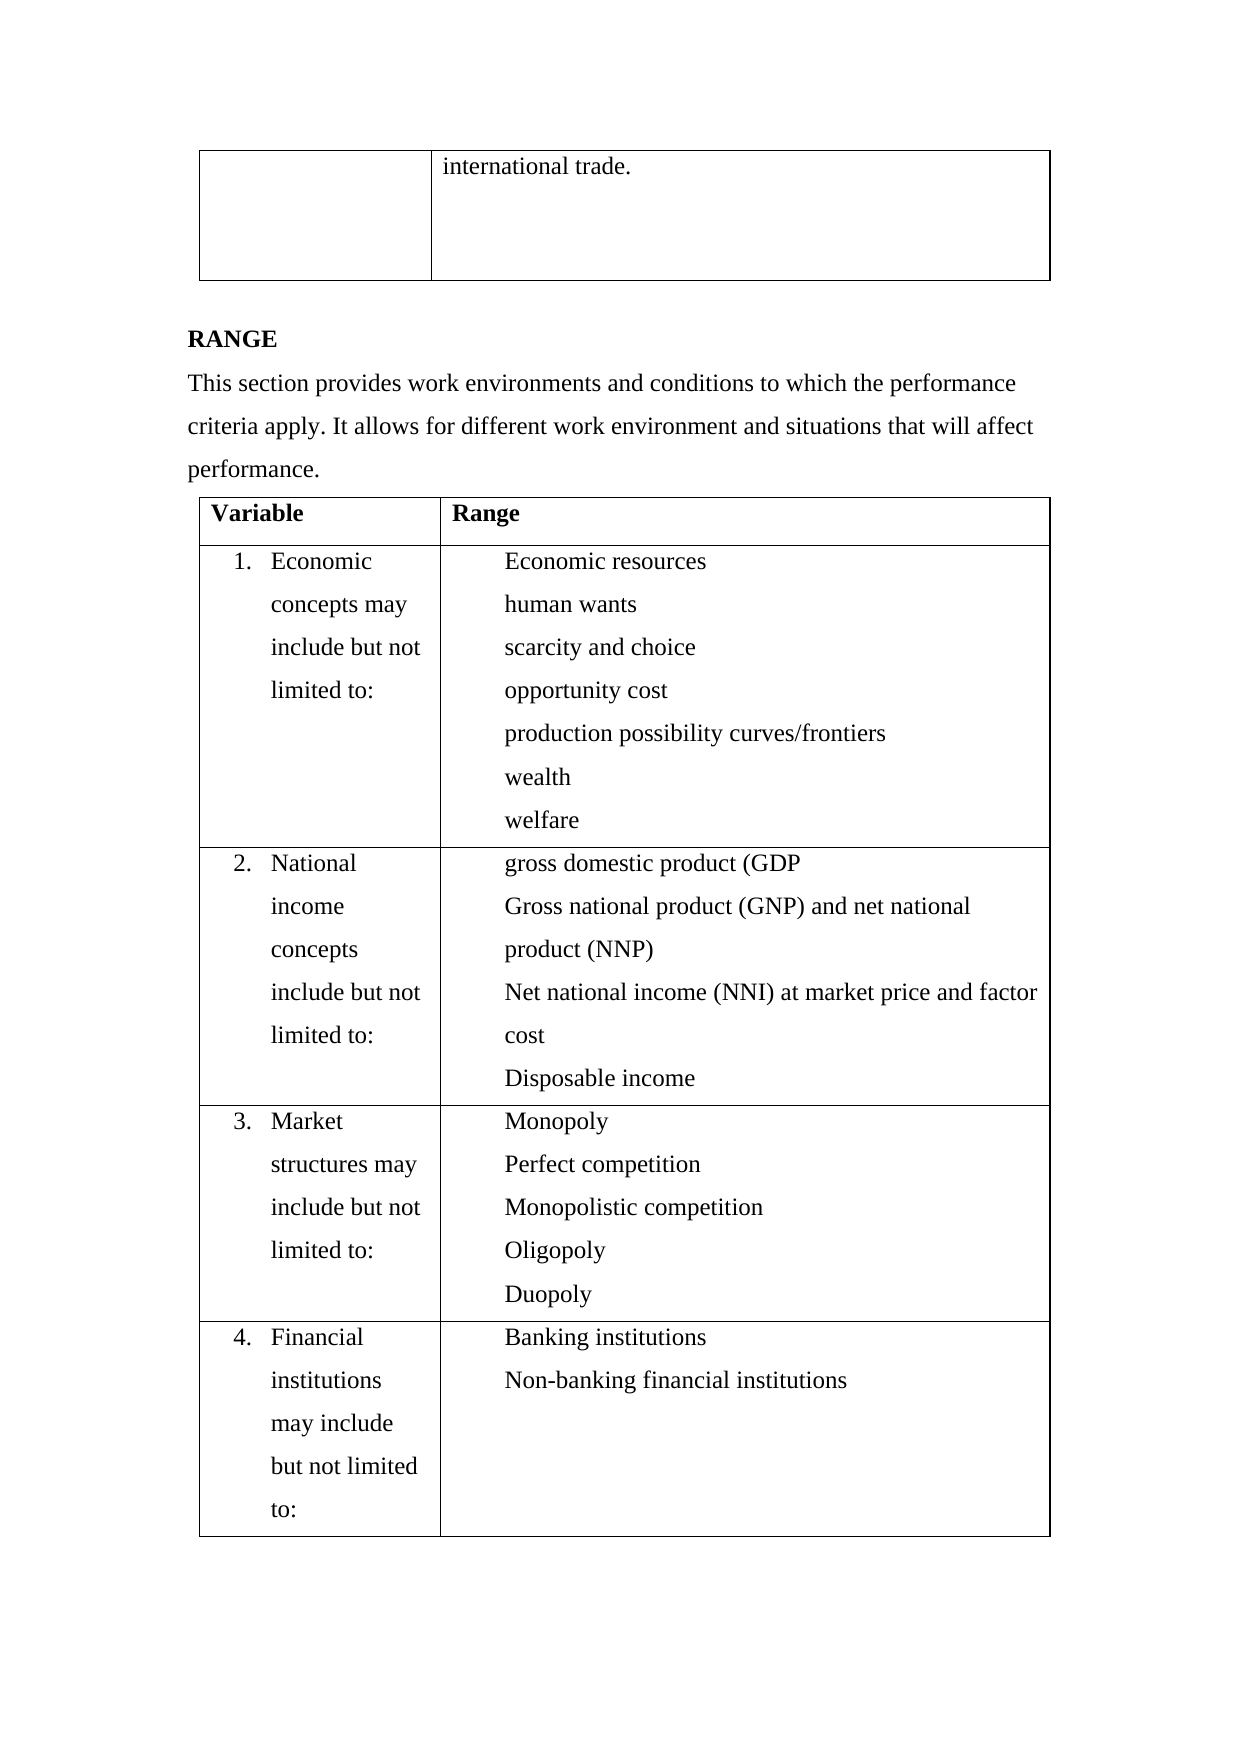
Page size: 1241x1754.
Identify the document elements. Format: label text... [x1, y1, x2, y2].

table_header Variable [200, 498, 440, 545]
text RANGE [187, 324, 1053, 353]
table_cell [432, 151, 1049, 280]
text This section provides work environments and conditions to which the performance criteria apply. It allows for different work environment and situations that will affect performance. [187, 368, 1053, 483]
table_cell gross domestic product (GDP Gross national product (GNP) and net national product (NNP) Net national income (NNI) at market price and factor cost Disposable income [441, 848, 1049, 1105]
table_cell Economic resources human wants scarcity and choice opportunity cost production possibility curves/frontiers wealth welfare [441, 546, 1049, 847]
table_header Range [441, 498, 1049, 545]
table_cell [200, 151, 431, 280]
table_cell Monopoly Perfect competition Monopolistic competition Oligopoly Duopoly [441, 1106, 1049, 1321]
table_cell Market structures may include but not limited to: [200, 1106, 440, 1321]
table_cell Economic concepts may include but not limited to: [200, 546, 440, 847]
table_cell Banking institutions Non-banking financial institutions [441, 1322, 1049, 1536]
table_cell National income concepts include but not limited to: [200, 848, 440, 1105]
table_cell Financial institutions may include but not limited to: [200, 1322, 440, 1536]
